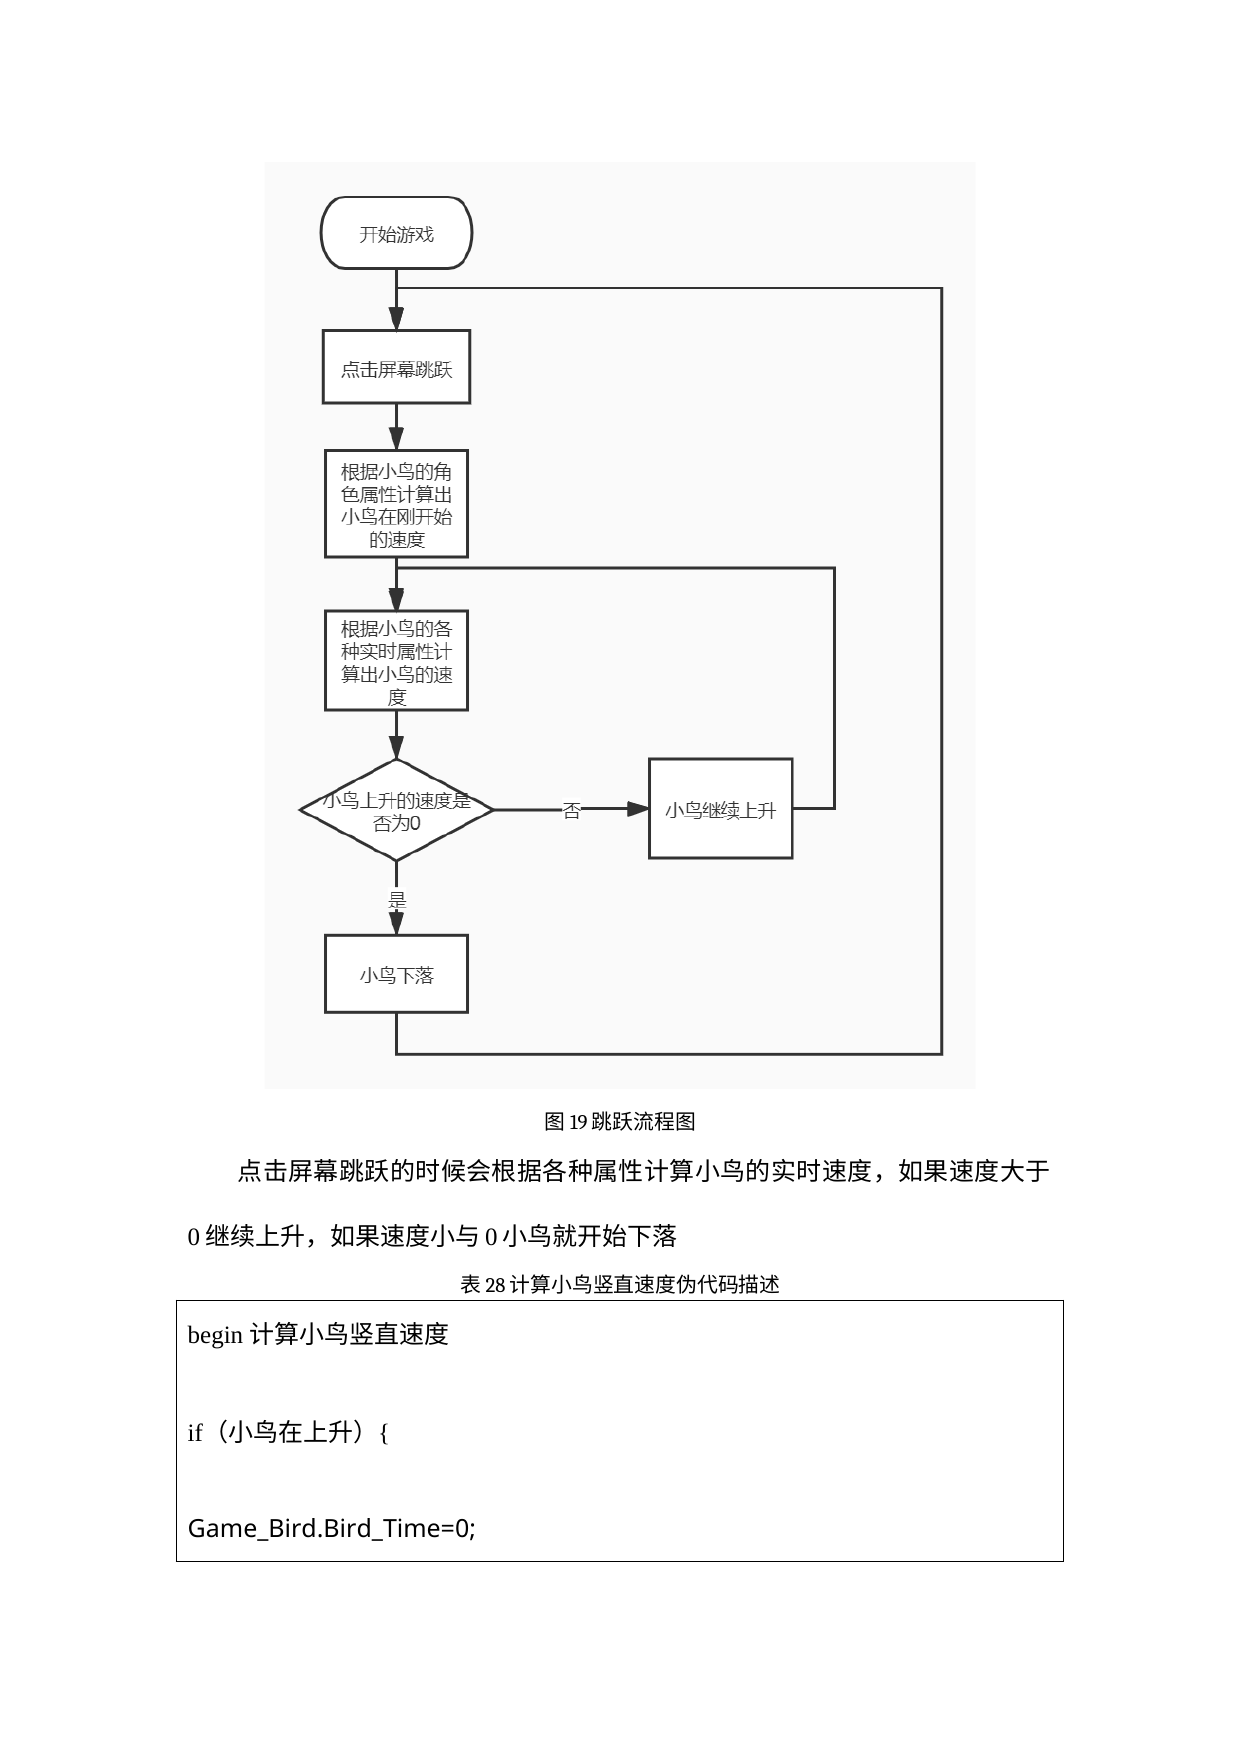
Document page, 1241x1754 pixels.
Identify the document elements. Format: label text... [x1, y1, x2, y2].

picture [264, 162, 976, 1089]
text 点击屏幕跳跃的时候会根据各种属性计算小鸟的实时速度，如果速度大于0继续上升，如果速度小与0小鸟就开始下落 [187, 1137, 1053, 1267]
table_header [177, 1301, 1063, 1561]
text 表 28计算小鸟竖直速度伪代码描述 [187, 1267, 1053, 1299]
